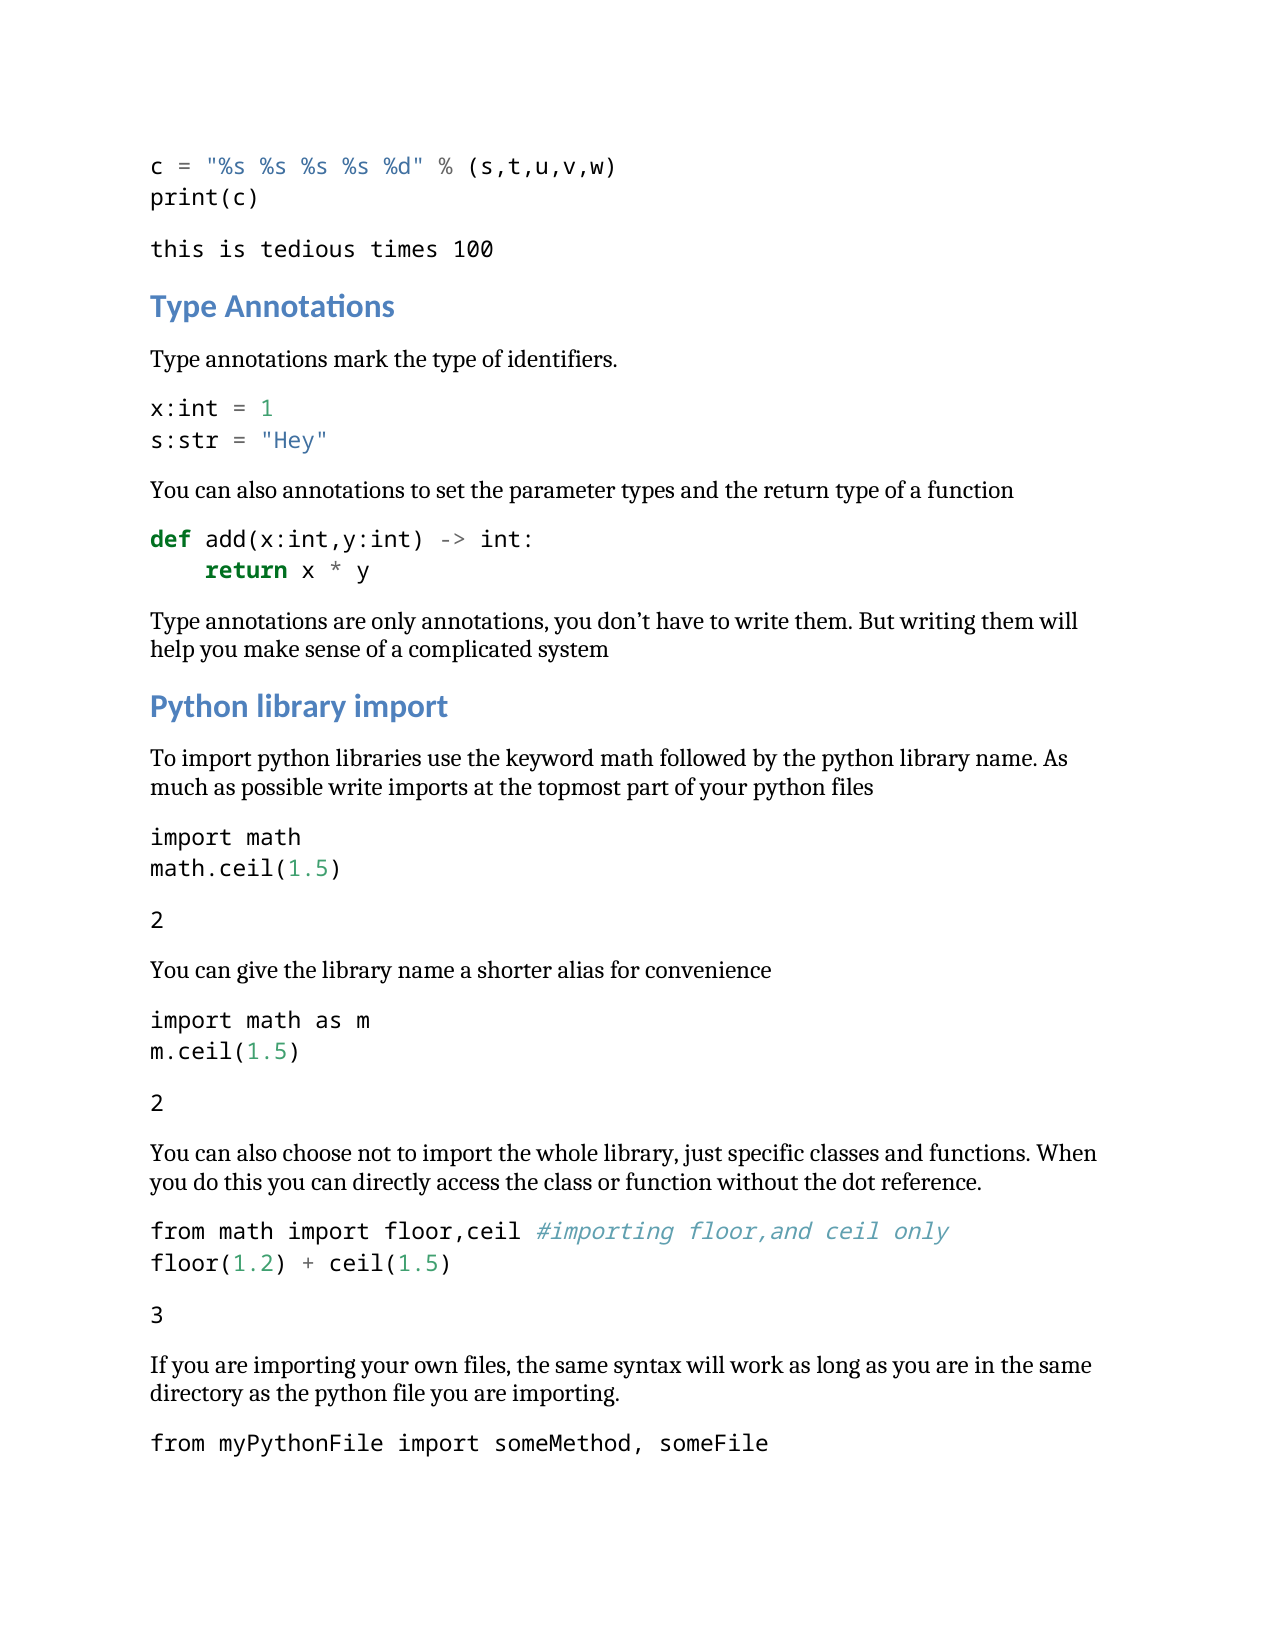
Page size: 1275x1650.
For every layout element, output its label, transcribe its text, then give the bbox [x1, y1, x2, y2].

text 2 [150, 904, 1125, 935]
text If you are importing your own files, the same syntax will work as long as you are in the same directory as the python file you are importing. [150, 1351, 1125, 1408]
text 3 [150, 1298, 1125, 1330]
text import math math.ceil(1.5) [150, 821, 1125, 883]
text Type annotations mark the type of identifiers. [150, 345, 1125, 374]
text from myPythonFile import someMethod, someFile [150, 1427, 1125, 1458]
text Type annotations are only annotations, you don’t have to write them. But writing them will help you make sense of a complicated system [150, 607, 1125, 664]
text x:int = 1 s:str = "Hey" [150, 392, 1125, 455]
text You can also annotations to set the parameter types and the return type of a function [150, 476, 1125, 504]
text You can give the library name a shorter alias for convenience [150, 956, 1125, 985]
text To import python libraries use the keyword math followed by the python library name. As much as possible write imports at the topmost part of your python files [150, 744, 1125, 802]
text 2 [150, 1087, 1125, 1118]
subtitle Python library import [150, 685, 1125, 726]
text import math as m m.ceil(1.5) [150, 1003, 1125, 1066]
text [150, 150, 1125, 212]
text from math import floor,ceil #importing floor,and ceil only floor(1.2) + ceil(1.5) [150, 1215, 1125, 1278]
subtitle Type Annotations [150, 285, 1125, 326]
text this is tedious times 100 [150, 233, 1125, 264]
text def add(x:int,y:int) -> int: return x * y [150, 523, 1125, 586]
text You can also choose not to import the whole library, just specific classes and functions. When you do this you can directly access the class or function without the dot reference. [150, 1139, 1125, 1196]
